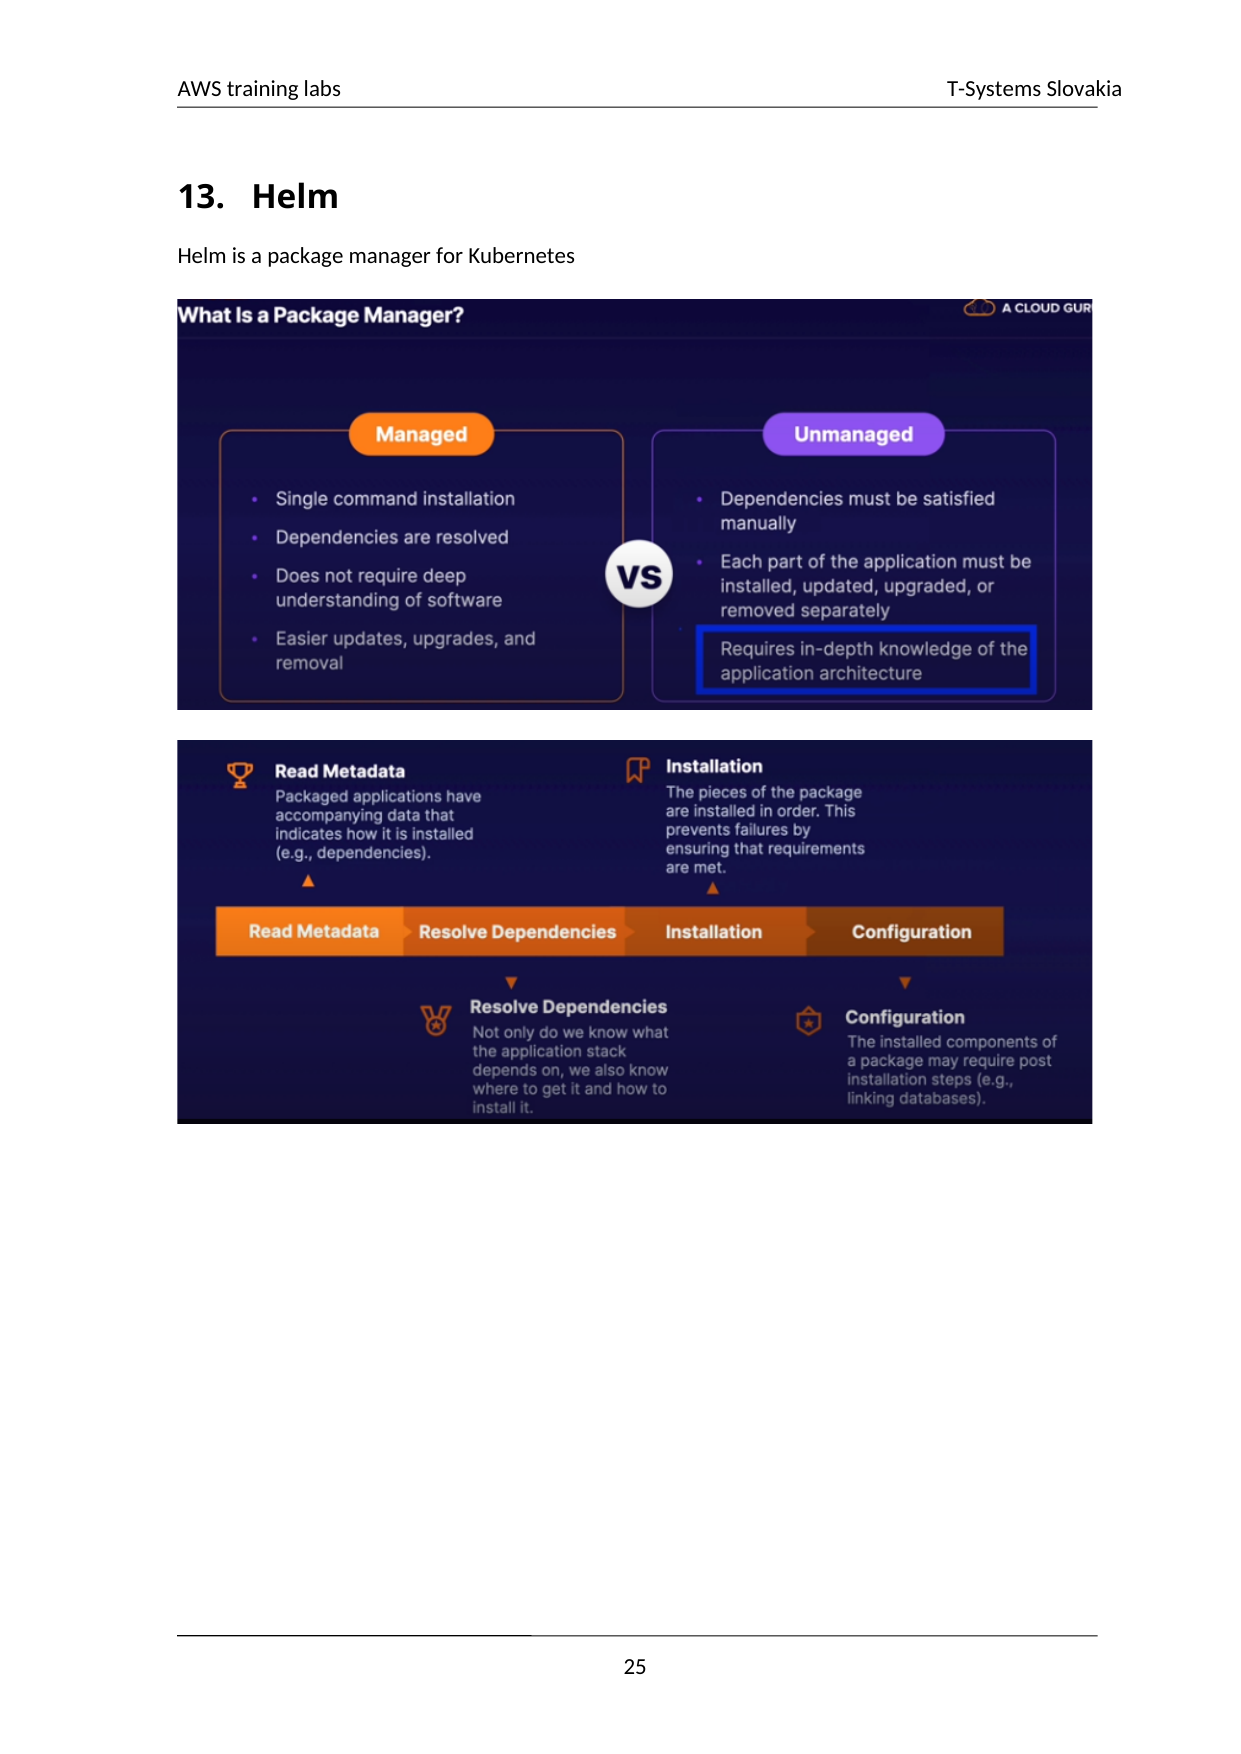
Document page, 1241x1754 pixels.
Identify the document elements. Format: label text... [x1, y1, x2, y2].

text Helm [177, 173, 1092, 218]
picture [177, 740, 1093, 1124]
text Helm is a package manager for Kubernetes [177, 241, 1092, 269]
picture [177, 299, 1093, 710]
